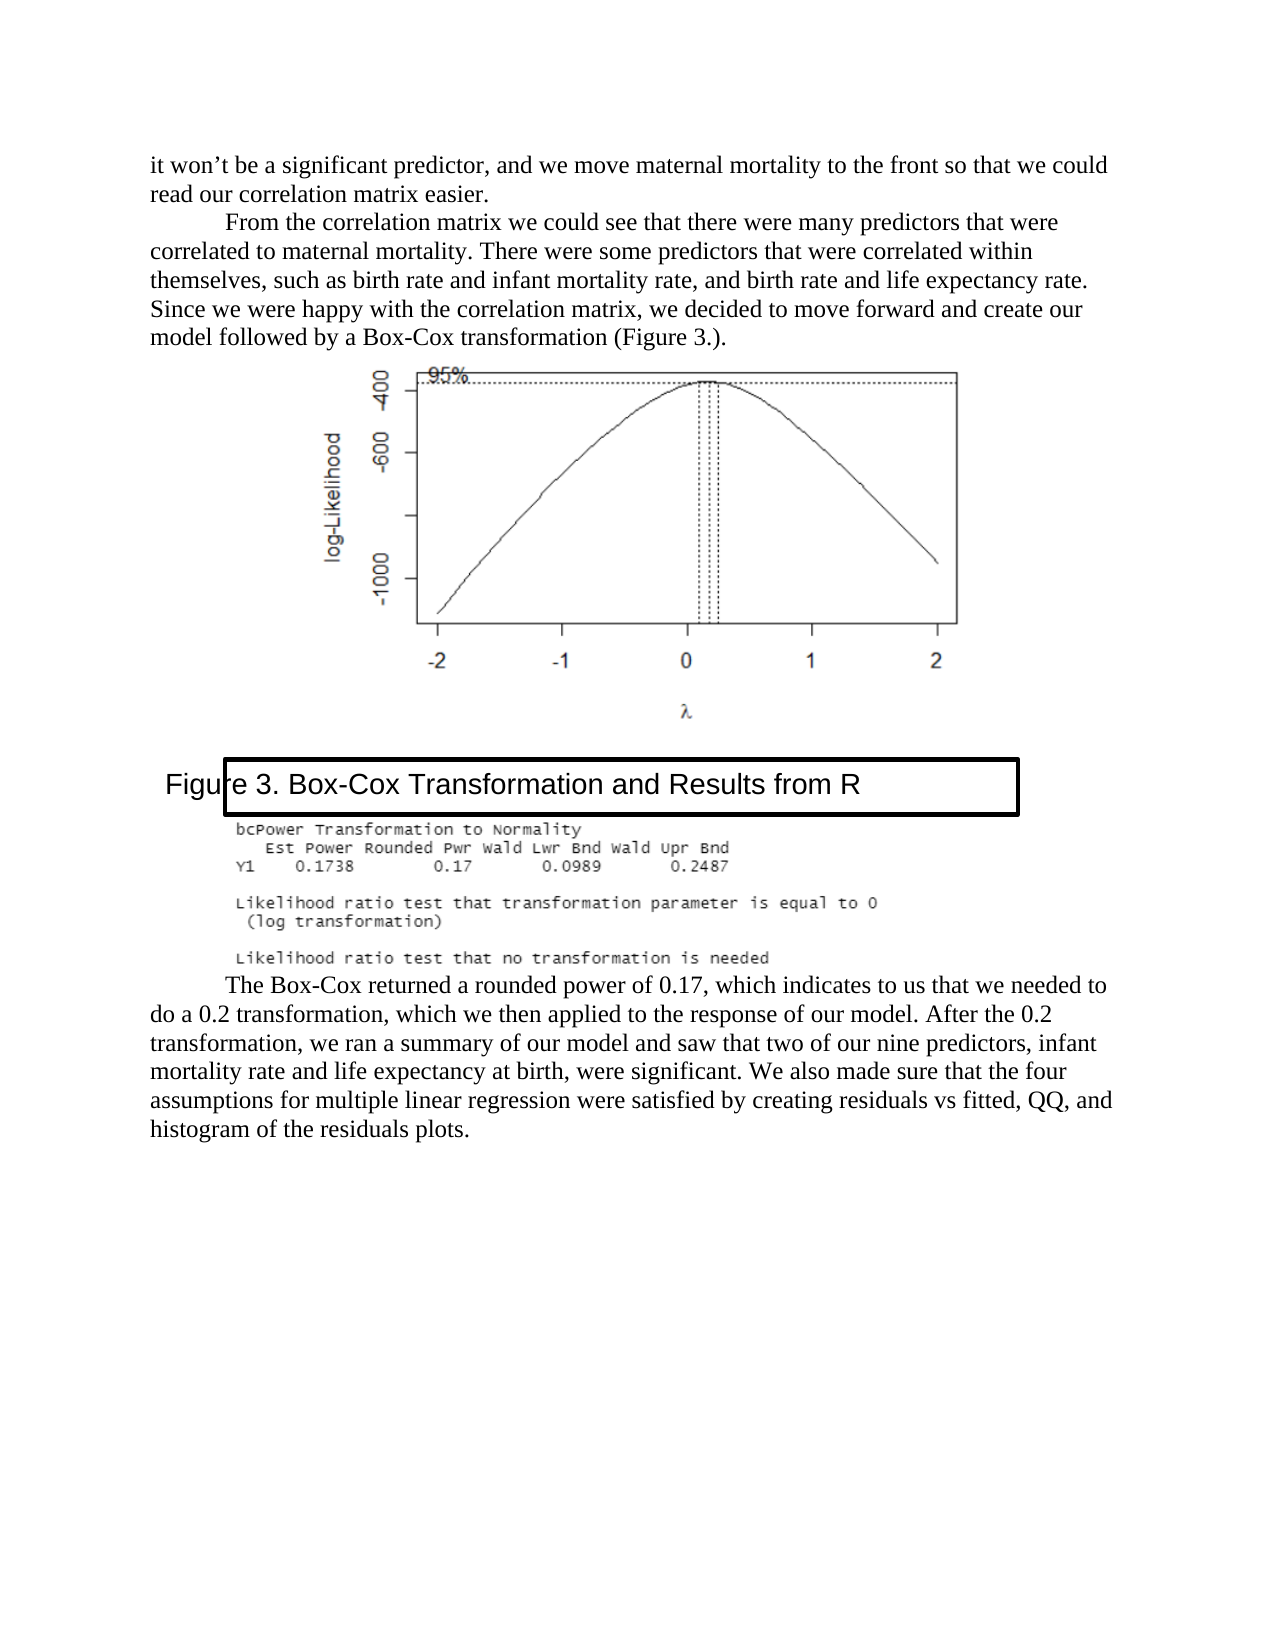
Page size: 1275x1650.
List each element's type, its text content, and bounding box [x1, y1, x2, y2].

text The Box-Cox returned a rounded power of 0.17, which indicates to us that we needed to do a 0.2 transformation, which we then applied to the response of our model. After the 0.2 transformation, we ran a summary of our model and saw that two of our nine predictors, infant mortality rate and life expectancy at birth, were significant. We also made sure that the four assumptions for multiple linear regression were satisfied by creating residuals vs fitted, QQ, and histogram of the residuals plots. [150, 970, 1125, 1143]
text From the correlation matrix we could see that there were many predictors that were correlated to maternal mortality. There were some predictors that were correlated within themselves, such as birth rate and infant mortality rate, and birth rate and life expectancy rate. Since we were happy with the correlation matrix, we decided to move forward and create our model followed by a Box-Cox transformation (Figure 3.). [150, 207, 1125, 351]
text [150, 150, 1125, 207]
picture [225, 817, 884, 971]
picture [306, 351, 969, 726]
